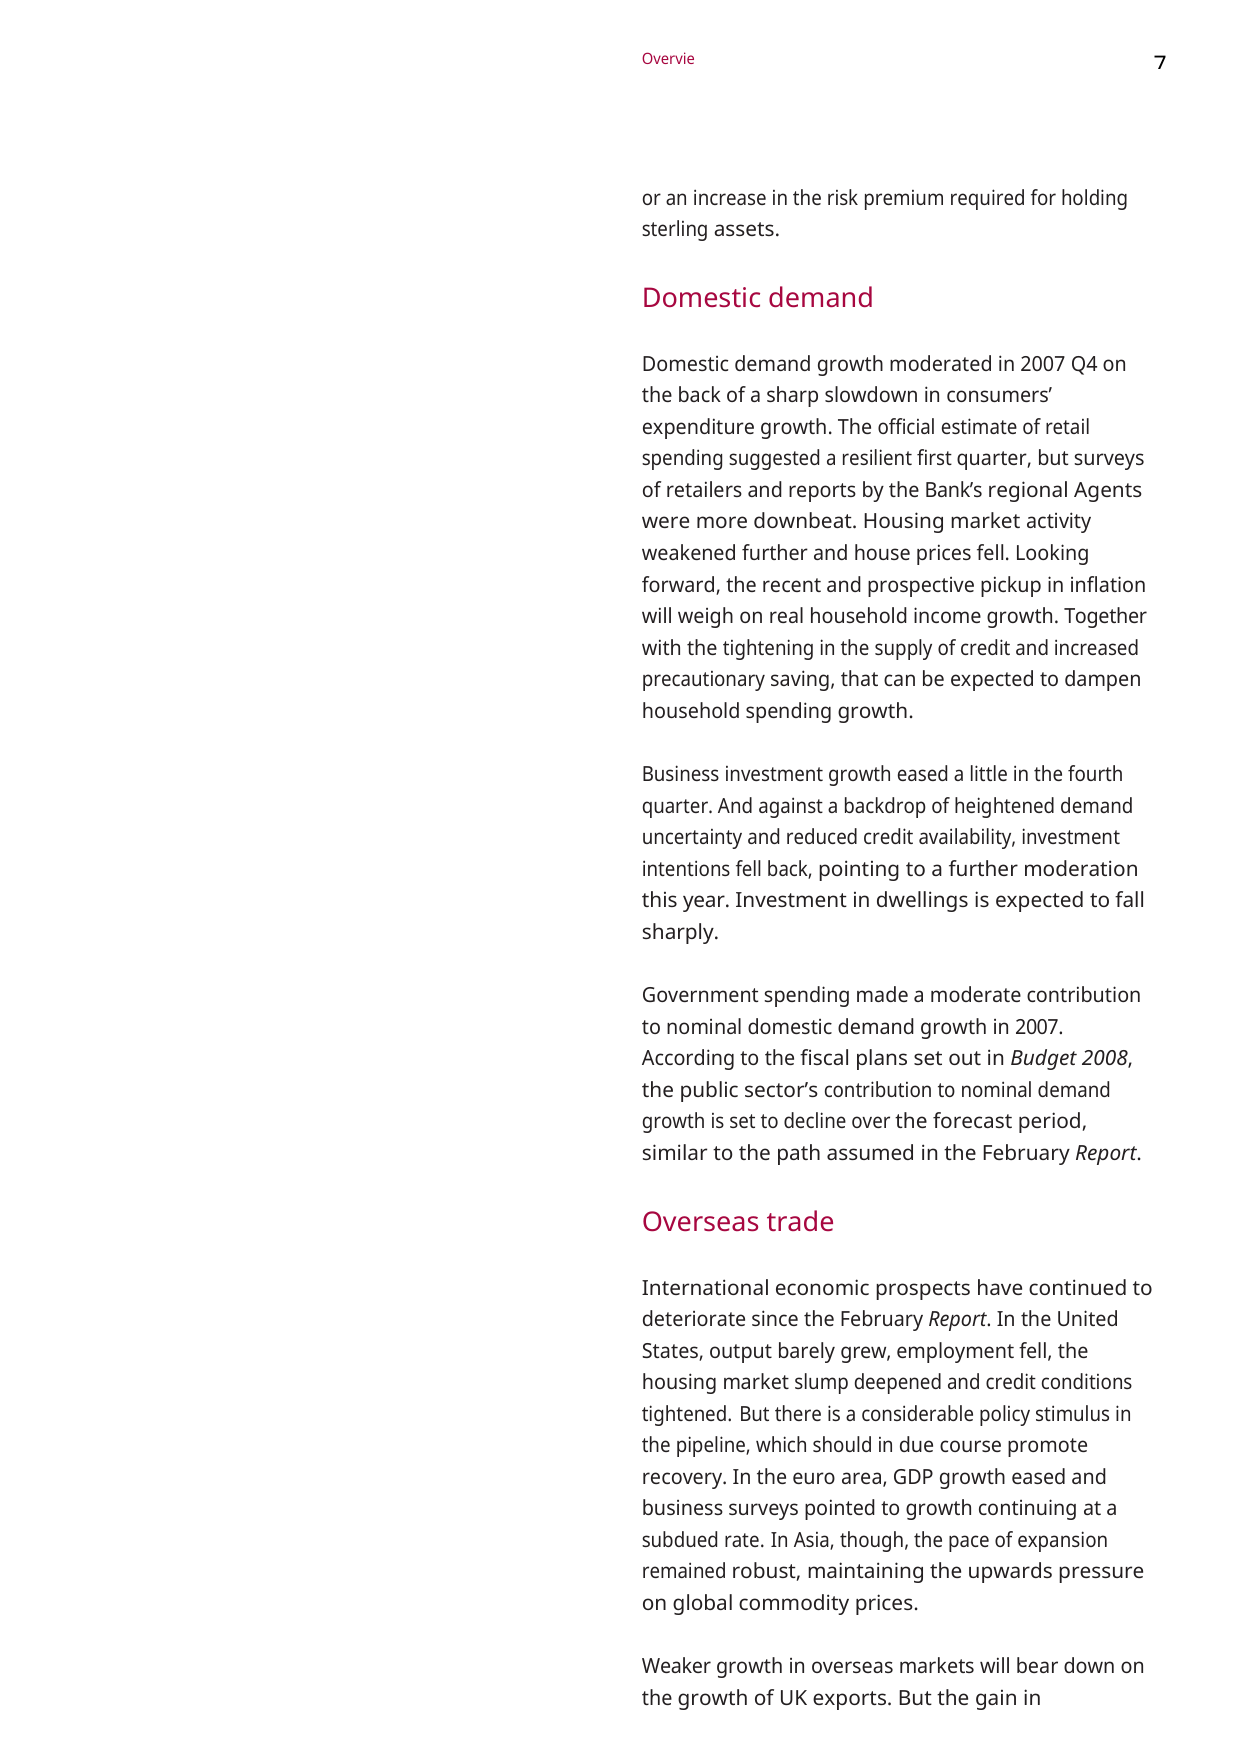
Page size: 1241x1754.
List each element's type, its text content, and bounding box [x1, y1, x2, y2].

text Business investment growth eased a little in the fourth quarter. And against a backdrop of heightened demand uncertainty and reduced credit availability, investment intentions fell back, pointing to a further moderation this year. Investment in dwellings is expected to fall sharply. [642, 759, 1173, 945]
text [642, 1651, 1173, 1711]
text Domestic demand growth moderated in 2007 Q4 on the back of a sharp slowdown in consumers’ expenditure growth. The official estimate of retail spending suggested a resilient first quarter, but surveys of retailers and reports by the Bank’s regional Agents were more downbeat. Housing market activity weakened further and house prices fell. Looking forward, the recent and prospective pickup in inflation will weigh on real household income growth. Together with the tightening in the supply of credit and increased precautionary saving, that can be expected to dampen household spending growth. [642, 349, 1156, 724]
subtitle Domestic demand [642, 279, 1173, 316]
text International economic prospects have continued to deteriorate since the February Report. In the United States, output barely grew, employment fell, the housing market slump deepened and credit conditions tightened. But there is a considerable policy stimulus in the pipeline, which should in due course promote recovery. In the euro area, GDP growth eased and business surveys pointed to growth continuing at a subdued rate. In Asia, though, the pace of expansion remained robust, maintaining the upwards pressure on global commodity prices. [642, 1273, 1158, 1617]
text Government spending made a moderate contribution to nominal domestic demand growth in 2007. According to the fiscal plans set out in Budget 2008, the public sector’s contribution to nominal demand growth is set to decline over the forecast period, similar to the path assumed in the February Report. [642, 980, 1156, 1167]
subtitle Overseas trade [642, 1202, 1173, 1239]
text or an increase in the risk premium required for holding sterling assets. [642, 183, 1173, 243]
